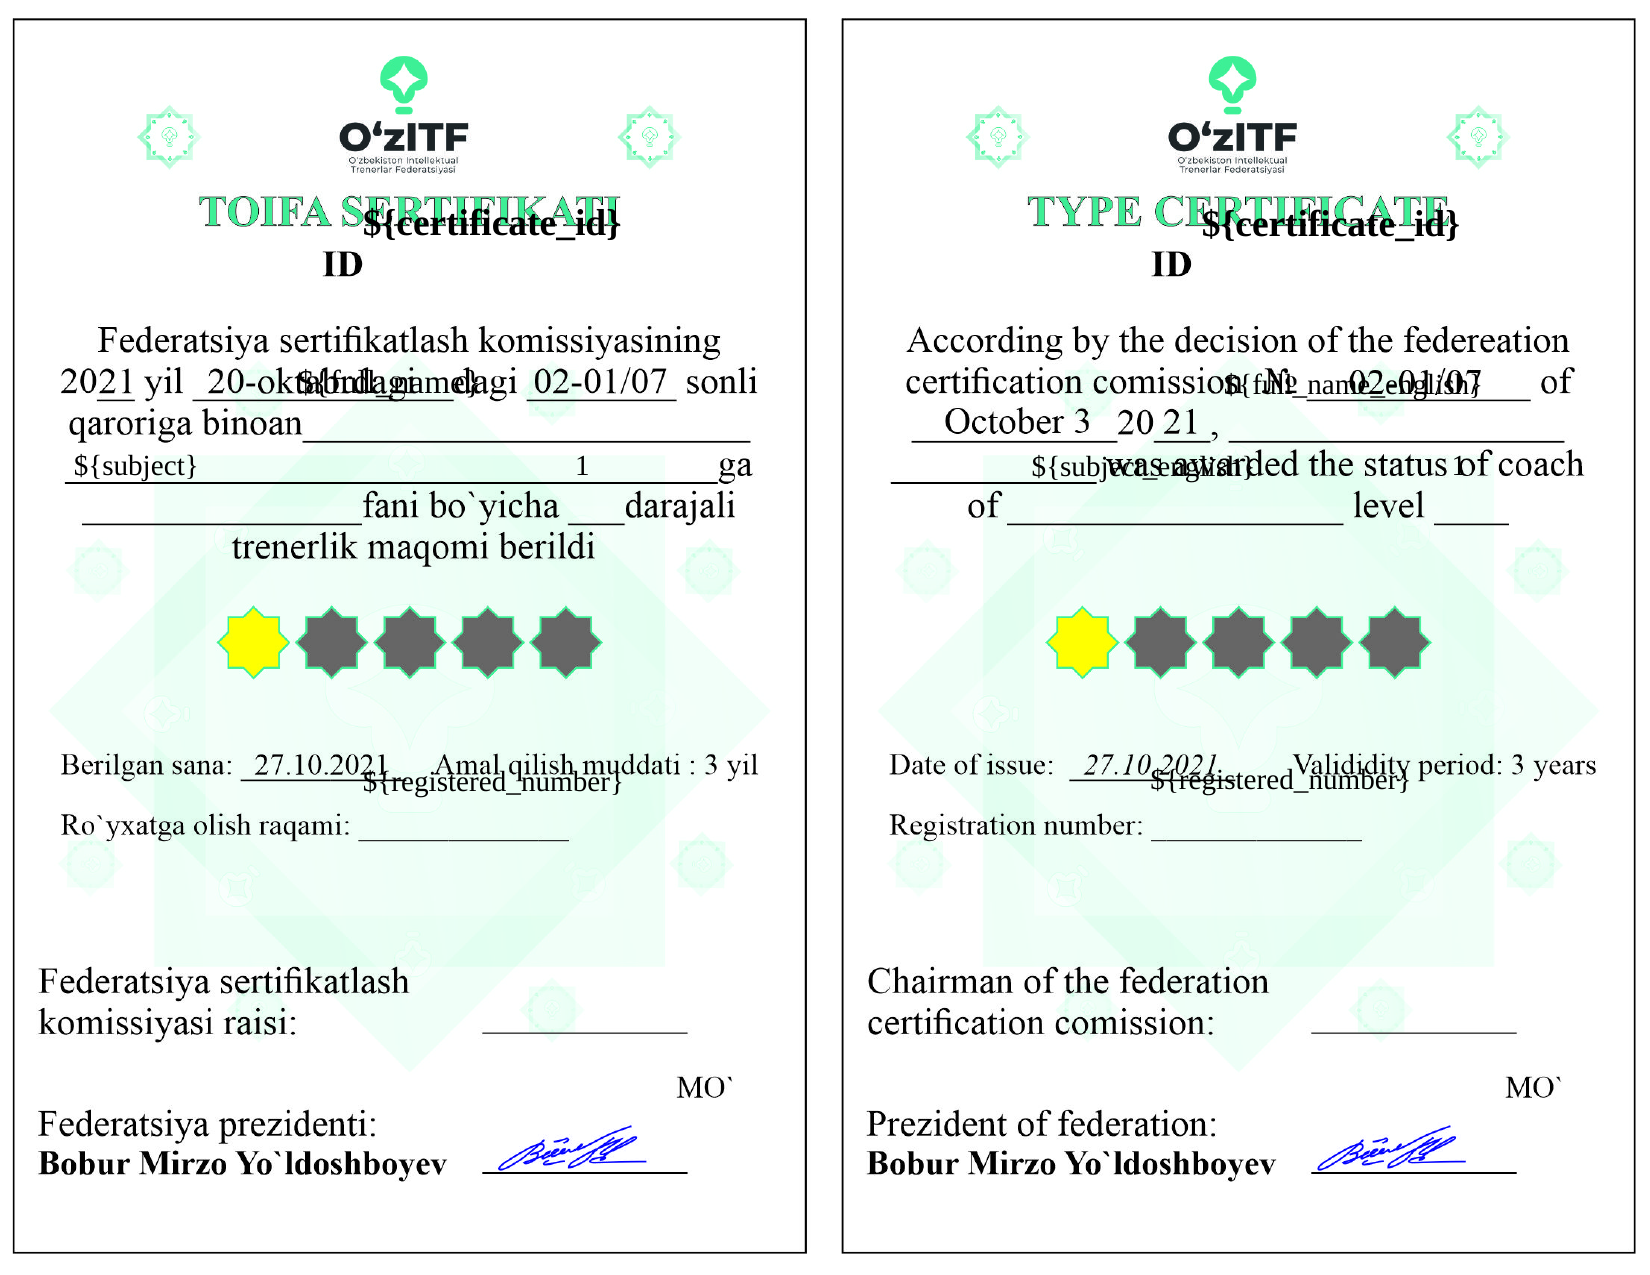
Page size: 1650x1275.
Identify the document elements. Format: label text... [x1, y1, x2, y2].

table_header ${registered_number} [1139, 762, 1423, 796]
picture [12, 18, 1636, 1254]
table_header ${full_name} [61, 363, 742, 431]
table_header ${certificate_id} [351, 200, 661, 243]
table_header 1 [1422, 448, 1496, 482]
table_header ${subject} [62, 448, 342, 482]
table_header ${registered_number} [351, 764, 635, 797]
table_header ${certificate_id} [1190, 202, 1500, 245]
table_header ${subject_english} [1020, 450, 1300, 483]
table_header 1 [564, 448, 608, 482]
table_header ${full_name_english} [881, 367, 1563, 435]
